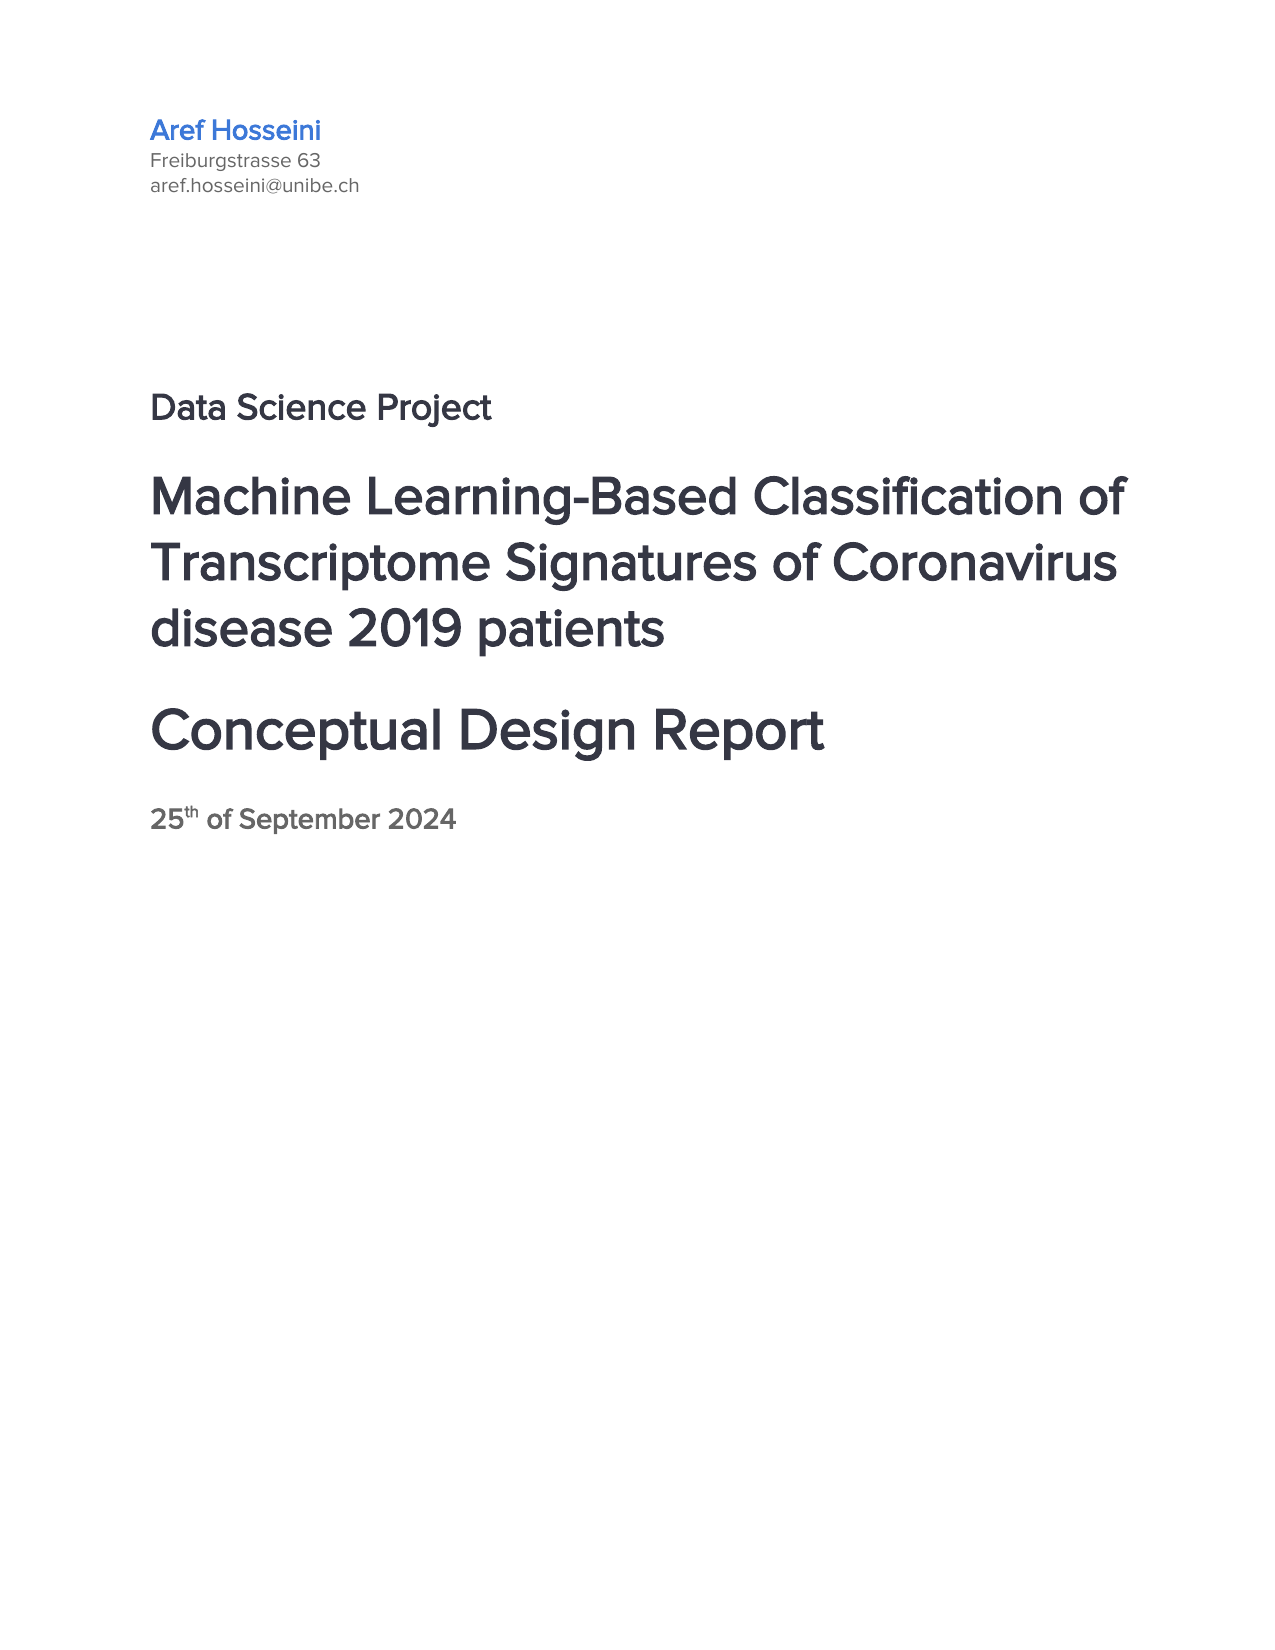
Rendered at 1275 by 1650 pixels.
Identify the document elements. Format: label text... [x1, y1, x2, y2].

text aref.hosseini@unibe.ch [150, 173, 1125, 199]
text Aref Hosseini [150, 112, 1125, 148]
text Freiburgstrasse 63 [150, 148, 1125, 173]
subtitle 25th of September 2024 [150, 801, 1125, 837]
title Conceptual Design Report [150, 695, 1125, 766]
title Machine Learning-Based Classification of Transcriptome Signatures of Coronavirus disease 2019 patients [150, 464, 1125, 662]
title Data Science Project [150, 385, 1125, 430]
